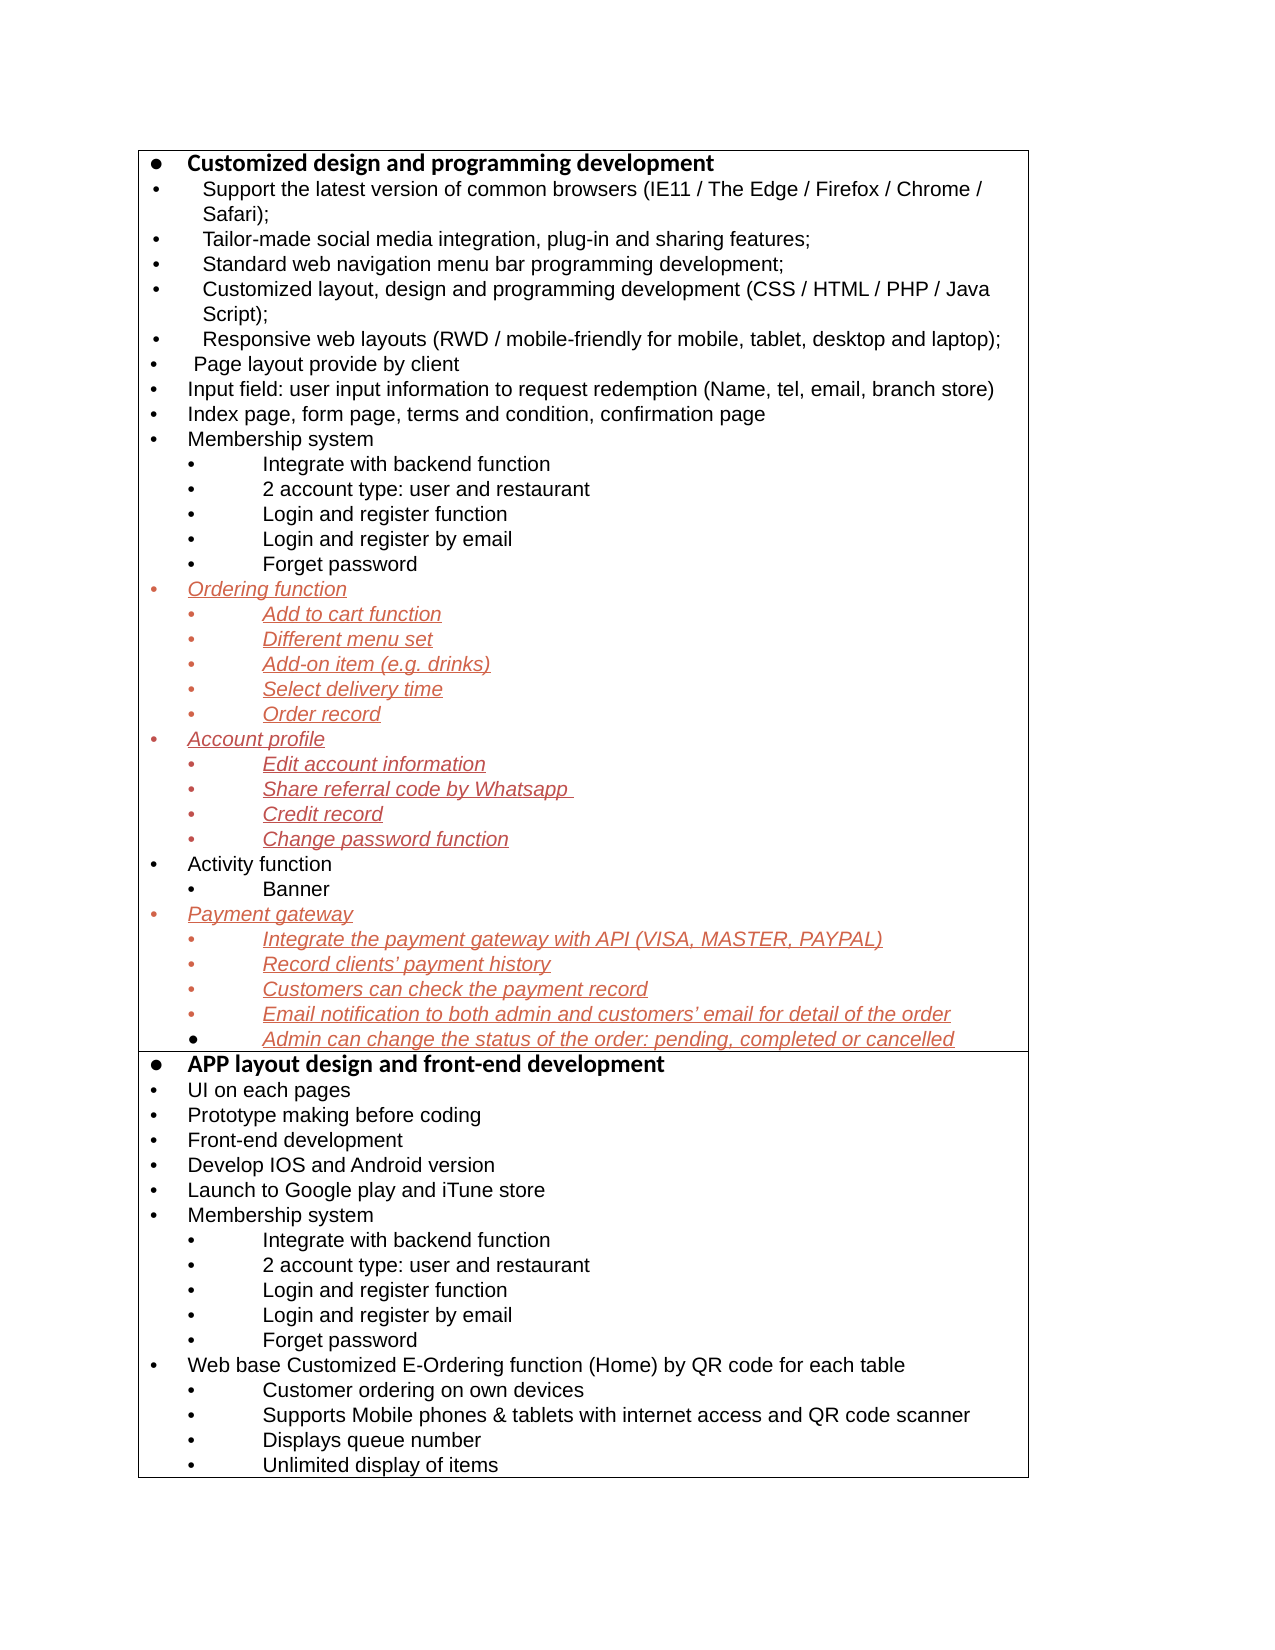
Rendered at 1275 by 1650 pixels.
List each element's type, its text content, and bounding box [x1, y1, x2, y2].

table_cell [139, 1052, 1028, 1477]
table_header Customized design and programming development Support the latest version of common browsers (IE11 / The Edge / Firefox / Chrome / Safari); Tailor-made social media integration, plug-in and sharing features; Standard web navigation menu bar programming development; Customized layout, design and programming development (CSS / HTML / PHP / Java Script); Responsive web layouts (RWD / mobile-friendly for mobile, tablet, desktop and laptop); Page layout provide by client Input field: user input information to request redemption (Name, tel, email, branch store) Index page, form page, terms and condition, confirmation page Membership system Integrate with backend function 2 account type: user and restaurant Login and register function Login and register by email Forget password Ordering function Add to cart function Different menu set Add-on item (e.g. drinks) Select delivery time Order record Account profile Edit account information Share referral code by Whatsapp Credit record Change password function Activity function Banner Payment gateway Integrate the payment gateway with API (VISA, MASTER, PAYPAL) Record clients’ payment history Customers can check the payment record Email notification to both admin and customers’ email for detail of the order Admin can change the status of the order: pending, completed or cancelled [139, 151, 1028, 1051]
